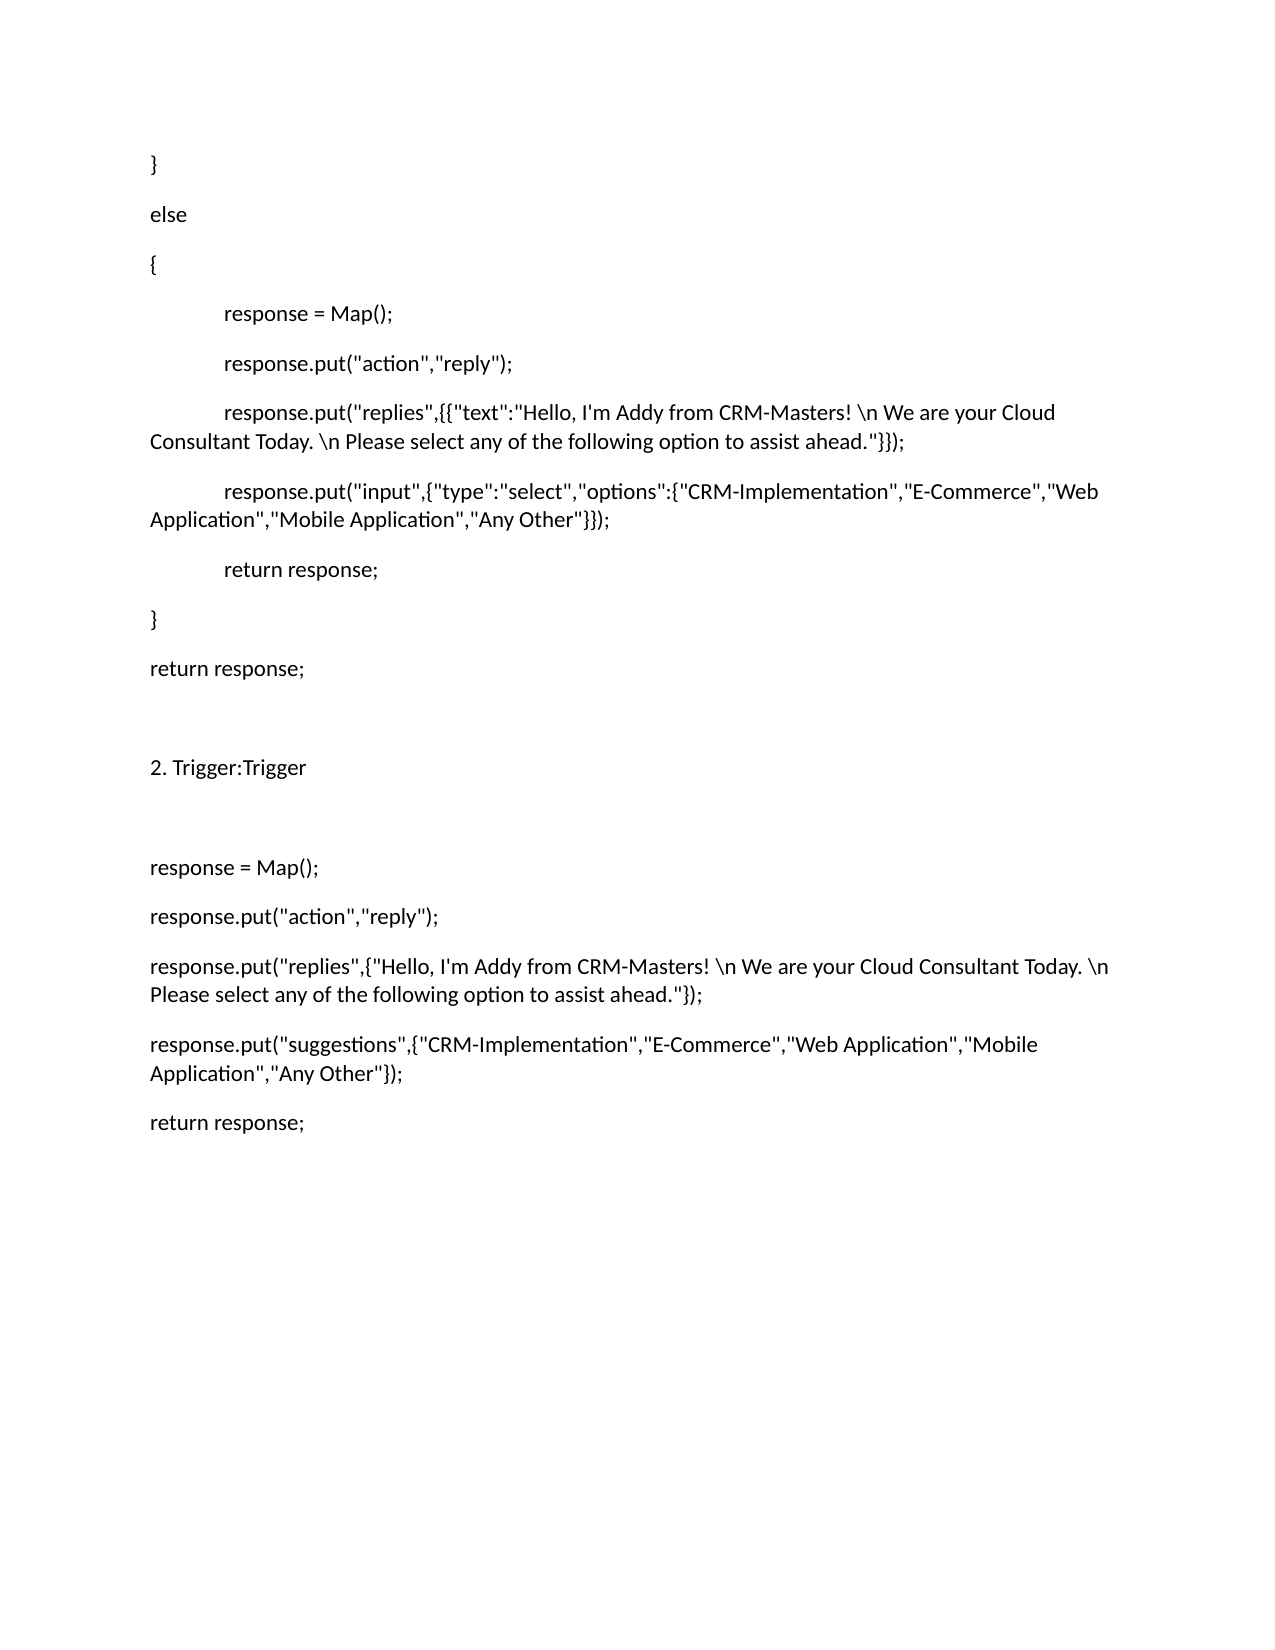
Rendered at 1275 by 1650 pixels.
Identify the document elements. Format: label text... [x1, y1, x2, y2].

text response.put("action","reply"); [150, 348, 1125, 377]
text } [150, 604, 1125, 633]
text response.put("suggestions",{"CRM-Implementation","E-Commerce","Web Application","Mobile Application","Any Other"}); [150, 1029, 1125, 1087]
text response.put("action","reply"); [150, 902, 1125, 930]
text return response; [150, 554, 1125, 583]
text return response; [150, 654, 1125, 682]
text { [150, 249, 1125, 278]
text 2. Trigger:Trigger [150, 753, 1125, 782]
text response.put("replies",{{"text":"Hello, I'm Addy from CRM-Masters! \n We are your Cloud Consultant Today. \n Please select any of the following option to assist ahead."}}); [150, 398, 1125, 455]
text } [150, 150, 1125, 179]
text response.put("input",{"type":"select","options":{"CRM-Implementation","E-Commerce","Web Application","Mobile Application","Any Other"}}); [150, 476, 1125, 534]
text return response; [150, 1108, 1125, 1137]
text else [150, 199, 1125, 228]
text response = Map(); [150, 299, 1125, 327]
text response.put("replies",{"Hello, I'm Addy from CRM-Masters! \n We are your Cloud Consultant Today. \n Please select any of the following option to assist ahead."}); [150, 951, 1125, 1009]
text response = Map(); [150, 852, 1125, 881]
